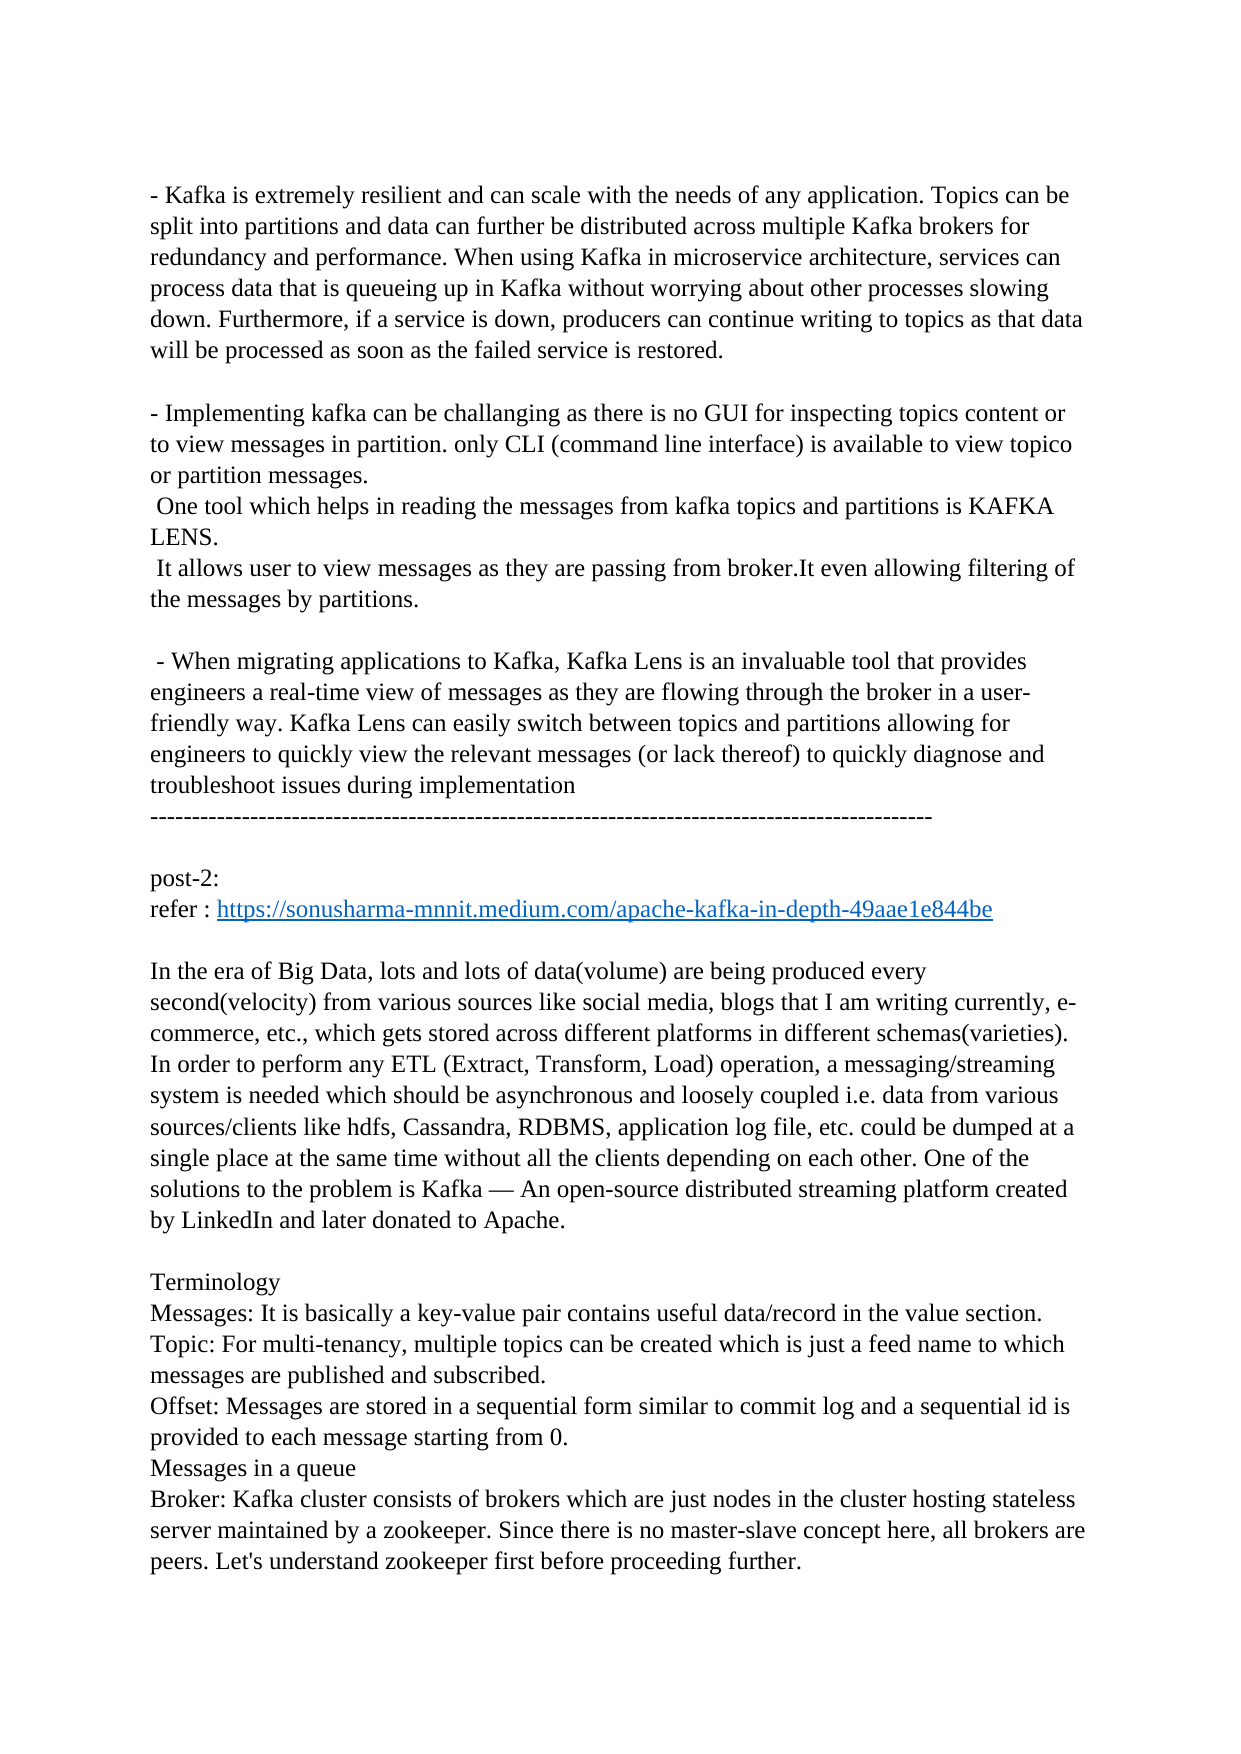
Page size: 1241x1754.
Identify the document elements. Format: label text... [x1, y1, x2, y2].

text ---------------------------------------------------------------------------------------------- [150, 801, 1090, 830]
text One tool which helps in reading the messages from kafka topics and partitions is KAFKA LENS. [150, 491, 1090, 551]
text - Implementing kafka can be challanging as there is no GUI for inspecting topics content or to view messages in partition. only CLI (command line interface) is available to view topico or partition messages. [150, 398, 1090, 488]
text Terminology [150, 1267, 1090, 1296]
text - When migrating applications to Kafka, Kafka Lens is an invaluable tool that provides engineers a real-time view of messages as they are flowing through the broker in a user-friendly way. Kafka Lens can easily switch between topics and partitions allowing for engineers to quickly view the relevant messages (or lack thereof) to quickly diagnose and troubleshoot issues during implementation [150, 646, 1090, 799]
text - Kafka is extremely resilient and can scale with the needs of any application. Topics can be split into partitions and data can further be distributed across multiple Kafka brokers for redundancy and performance. When using Kafka in microservice architecture, services can process data that is queueing up in Kafka without worrying about other processes slowing down. Furthermore, if a service is down, producers can continue writing to topics as that data will be processed as soon as the failed service is restored. [150, 180, 1090, 364]
text Broker: Kafka cluster consists of brokers which are just nodes in the cluster hosting stateless server maintained by a zookeeper. Since there is no master-slave concept here, all brokers are peers. Let's understand zookeeper first before proceeding further. [150, 1484, 1090, 1575]
text It allows user to view messages as they are passing from broker.It even allowing filtering of the messages by partitions. [150, 553, 1090, 613]
text Messages in a queue [150, 1453, 1090, 1482]
text Topic: For multi-tenancy, multiple topics can be created which is just a feed name to which messages are published and subscribed. [150, 1329, 1090, 1389]
text refer : https://sonusharma-mnnit.medium.com/apache-kafka-in-depth-49aae1e844be [150, 894, 1090, 923]
text Offset: Messages are stored in a sequential form similar to commit log and a sequential id is provided to each message starting from 0. [150, 1391, 1090, 1451]
text post-2: [150, 863, 1090, 892]
text Messages: It is basically a key-value pair contains useful data/record in the value section. [150, 1298, 1090, 1327]
text In the era of Big Data, lots and lots of data(volume) are being produced every second(velocity) from various sources like social media, blogs that I am writing currently, e-commerce, etc., which gets stored across different platforms in different schemas(varieties). In order to perform any ETL (Extract, Transform, Load) operation, a messaging/streaming system is needed which should be asynchronous and loosely coupled i.e. data from various sources/clients like hdfs, Cassandra, RDBMS, application log file, etc. could be dumped at a single place at the same time without all the clients depending on each other. One of the solutions to the problem is Kafka — An open-source distributed streaming platform created by LinkedIn and later donated to Apache. [150, 956, 1090, 1233]
